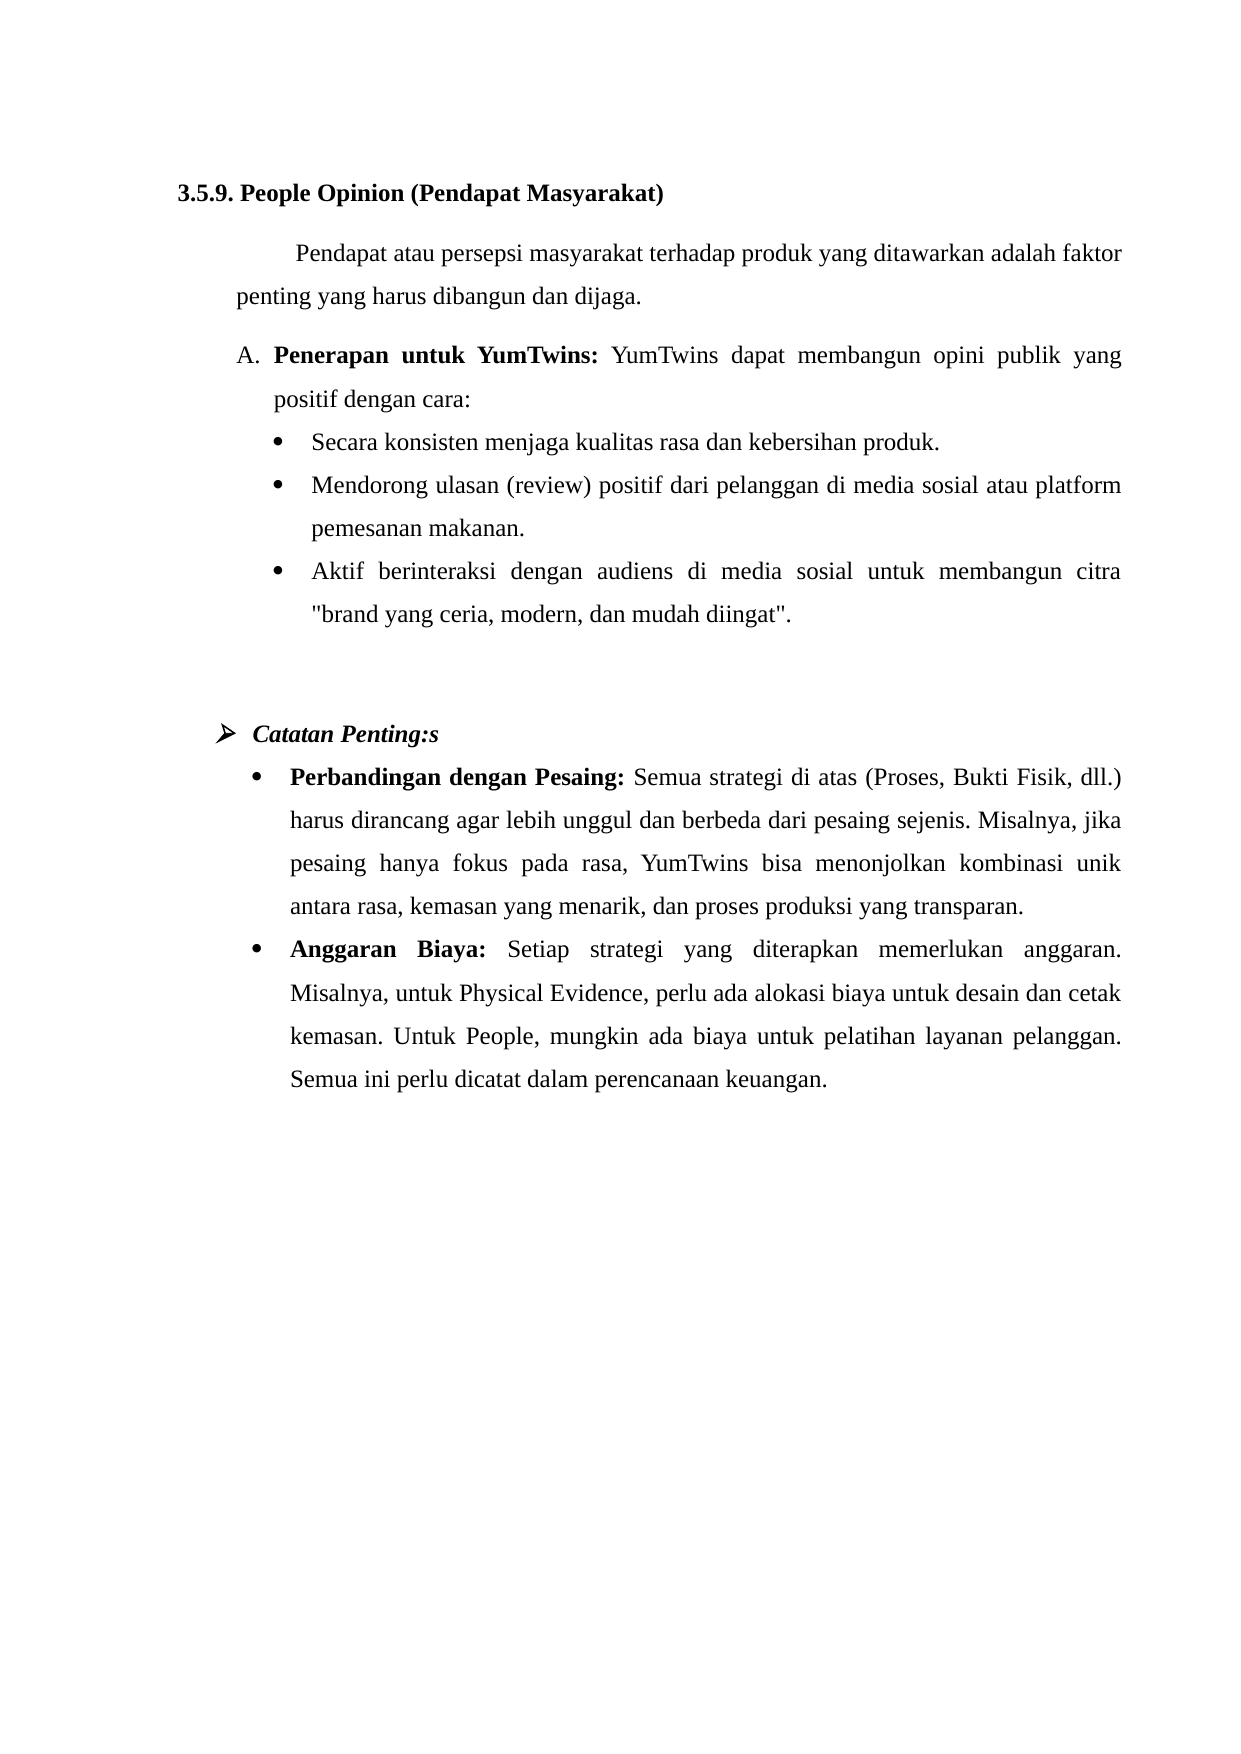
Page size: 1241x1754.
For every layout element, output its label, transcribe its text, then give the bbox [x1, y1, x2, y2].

list Mendorong ulasan (review) positif dari pelanggan di media sosial atau platform pemesanan makanan. [274, 470, 1122, 542]
list Perbandingan dengan Pesaing: Semua strategi di atas (Proses, Bukti Fisik, dll.) harus dirancang agar lebih unggul dan berbeda dari pesaing sejenis. Misalnya, jika pesaing hanya fokus pada rasa, YumTwins bisa menonjolkan kombinasi unik antara rasa, kemasan yang menarik, dan proses produksi yang transparan. [252, 762, 1122, 920]
list Catatan Penting:s [215, 719, 1122, 748]
text 3.5.9. People Opinion (Pendapat Masyarakat) [177, 178, 1122, 207]
list Aktif berinteraksi dengan audiens di media sosial untuk membangun citra "brand yang ceria, modern, dan mudah diingat". [274, 556, 1122, 628]
list Secara konsisten menjaga kualitas rasa dan kebersihan produk. [274, 427, 1122, 456]
text Pendapat atau persepsi masyarakat terhadap produk yang ditawarkan adalah faktor penting yang harus dibangun dan dijaga. [236, 238, 1122, 309]
list Penerapan untuk YumTwins: YumTwins dapat membangun opini publik yang positif dengan cara: [236, 341, 1122, 412]
list Anggaran Biaya: Setiap strategi yang diterapkan memerlukan anggaran. Misalnya, untuk Physical Evidence, perlu ada alokasi biaya untuk desain dan cetak kemasan. Untuk People, mungkin ada biaya untuk pelatihan layanan pelanggan. Semua ini perlu dicatat dalam perencanaan keuangan. [252, 934, 1122, 1093]
